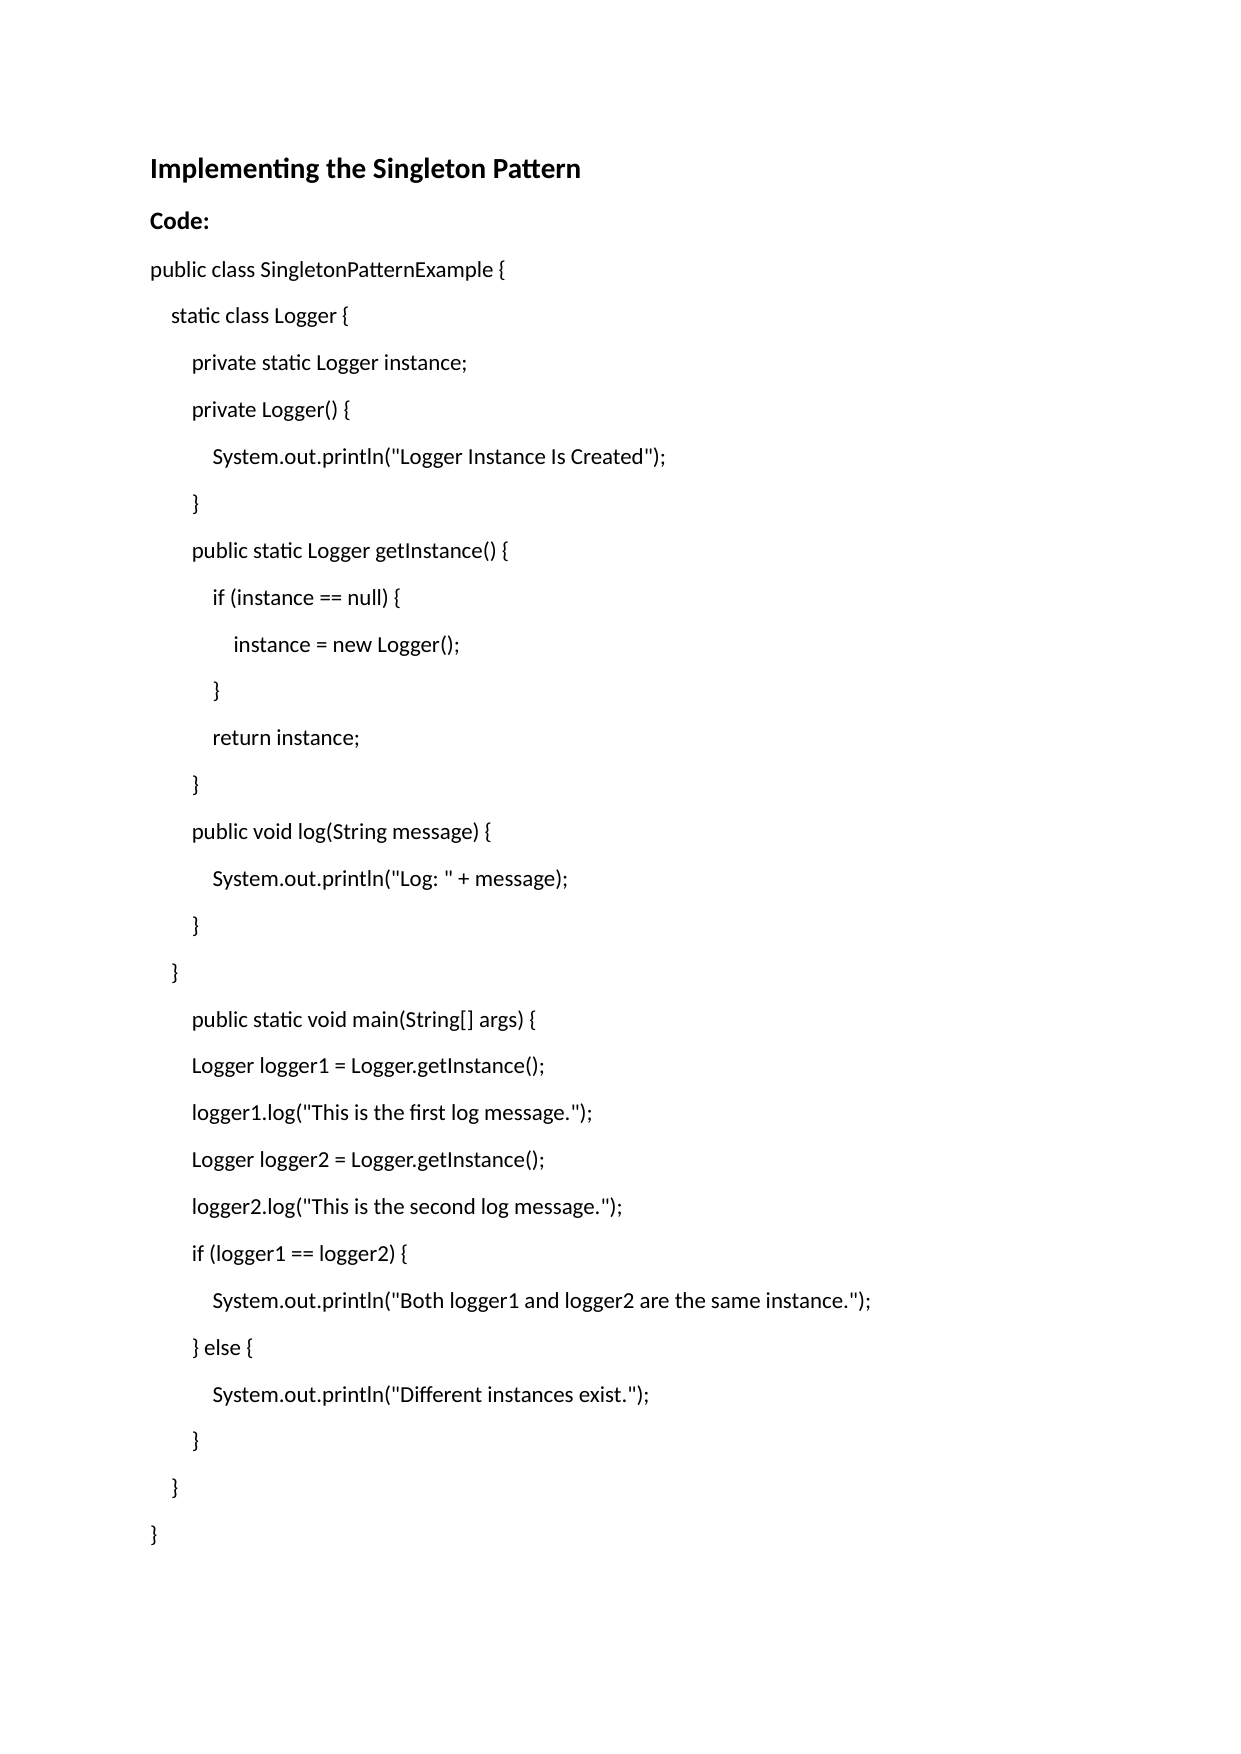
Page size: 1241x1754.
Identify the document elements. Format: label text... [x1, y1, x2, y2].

text instance = new Logger(); [150, 630, 1090, 658]
text } [150, 1520, 1090, 1548]
text System.out.println("Log: " + message); [150, 864, 1090, 892]
text public class SingletonPatternExample { [150, 255, 1090, 283]
text static class Logger { [150, 302, 1090, 329]
text Logger logger2 = Logger.getInstance(); [150, 1145, 1090, 1173]
text } [150, 1427, 1090, 1454]
text } [150, 770, 1090, 798]
text public void log(String message) { [150, 817, 1090, 845]
text } [150, 677, 1090, 704]
text } [150, 911, 1090, 939]
text } else { [150, 1333, 1090, 1361]
text System.out.println("Both logger1 and logger2 are the same instance."); [150, 1286, 1090, 1314]
text if (logger1 == logger2) { [150, 1239, 1090, 1267]
text public static void main(String[] args) { [150, 1005, 1090, 1033]
text } [150, 1473, 1090, 1501]
text private static Logger instance; [150, 348, 1090, 376]
text } [150, 958, 1090, 986]
text Logger logger1 = Logger.getInstance(); [150, 1052, 1090, 1079]
text if (instance == null) { [150, 583, 1090, 611]
text private Logger() { [150, 395, 1090, 423]
text return instance; [150, 723, 1090, 751]
text public static Logger getInstance() { [150, 536, 1090, 564]
text Code: [150, 205, 1090, 236]
text } [150, 489, 1090, 517]
text Implementing the Singleton Pattern [150, 150, 1090, 186]
text System.out.println("Different instances exist."); [150, 1380, 1090, 1408]
text logger2.log("This is the second log message."); [150, 1192, 1090, 1220]
text logger1.log("This is the first log message."); [150, 1098, 1090, 1126]
text System.out.println("Logger Instance Is Created"); [150, 442, 1090, 470]
